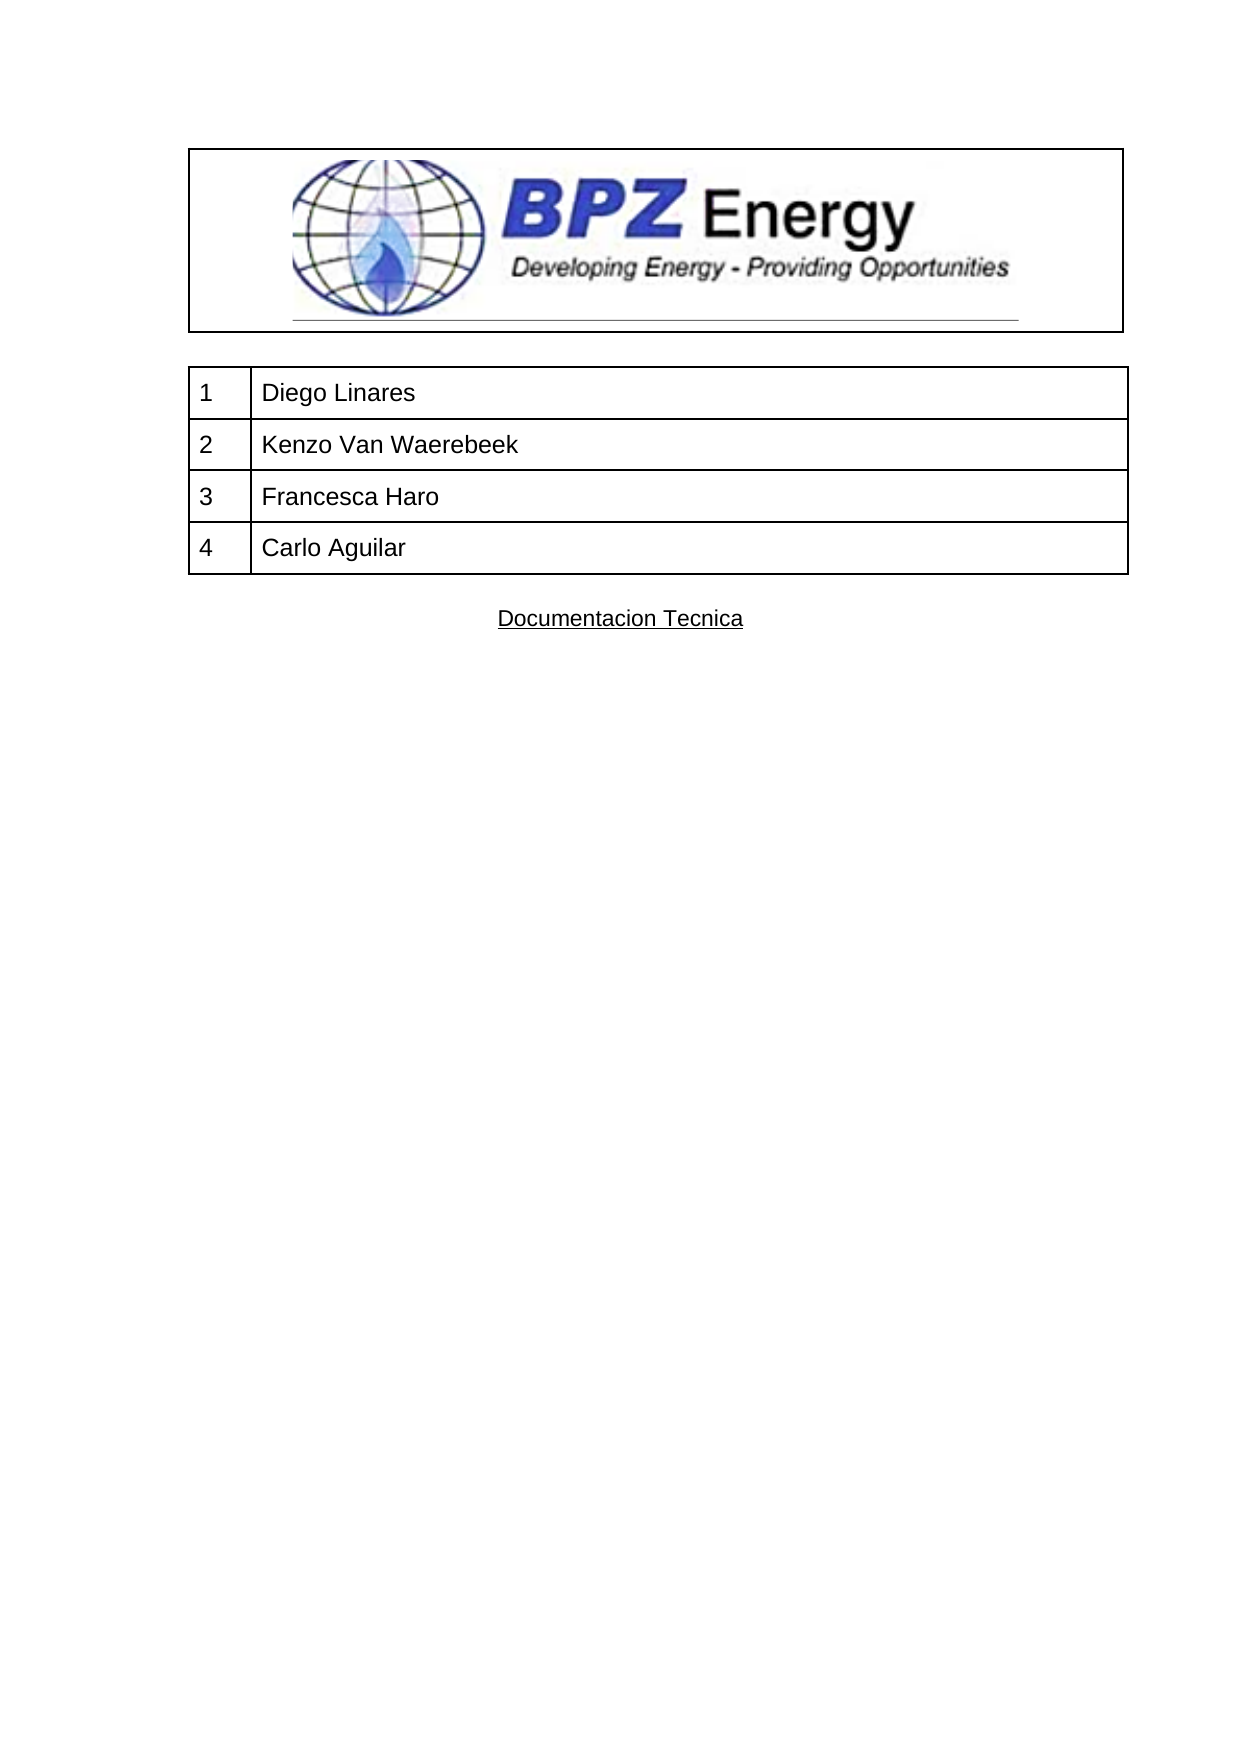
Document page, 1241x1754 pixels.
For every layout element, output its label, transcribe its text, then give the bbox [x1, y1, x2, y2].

table_header 1 [190, 368, 250, 418]
table_cell 2 [190, 420, 250, 469]
table_cell Kenzo Van Waerebeek [252, 420, 1127, 469]
table_cell Carlo Aguilar [252, 523, 1127, 573]
text Documentacion Tecnica [177, 605, 1063, 631]
picture [292, 160, 1019, 321]
table_cell 3 [190, 471, 250, 521]
table_header [190, 150, 1122, 331]
table_cell Francesca Haro [252, 471, 1127, 521]
table_header Diego Linares [252, 368, 1127, 418]
table_cell 4 [190, 523, 250, 573]
